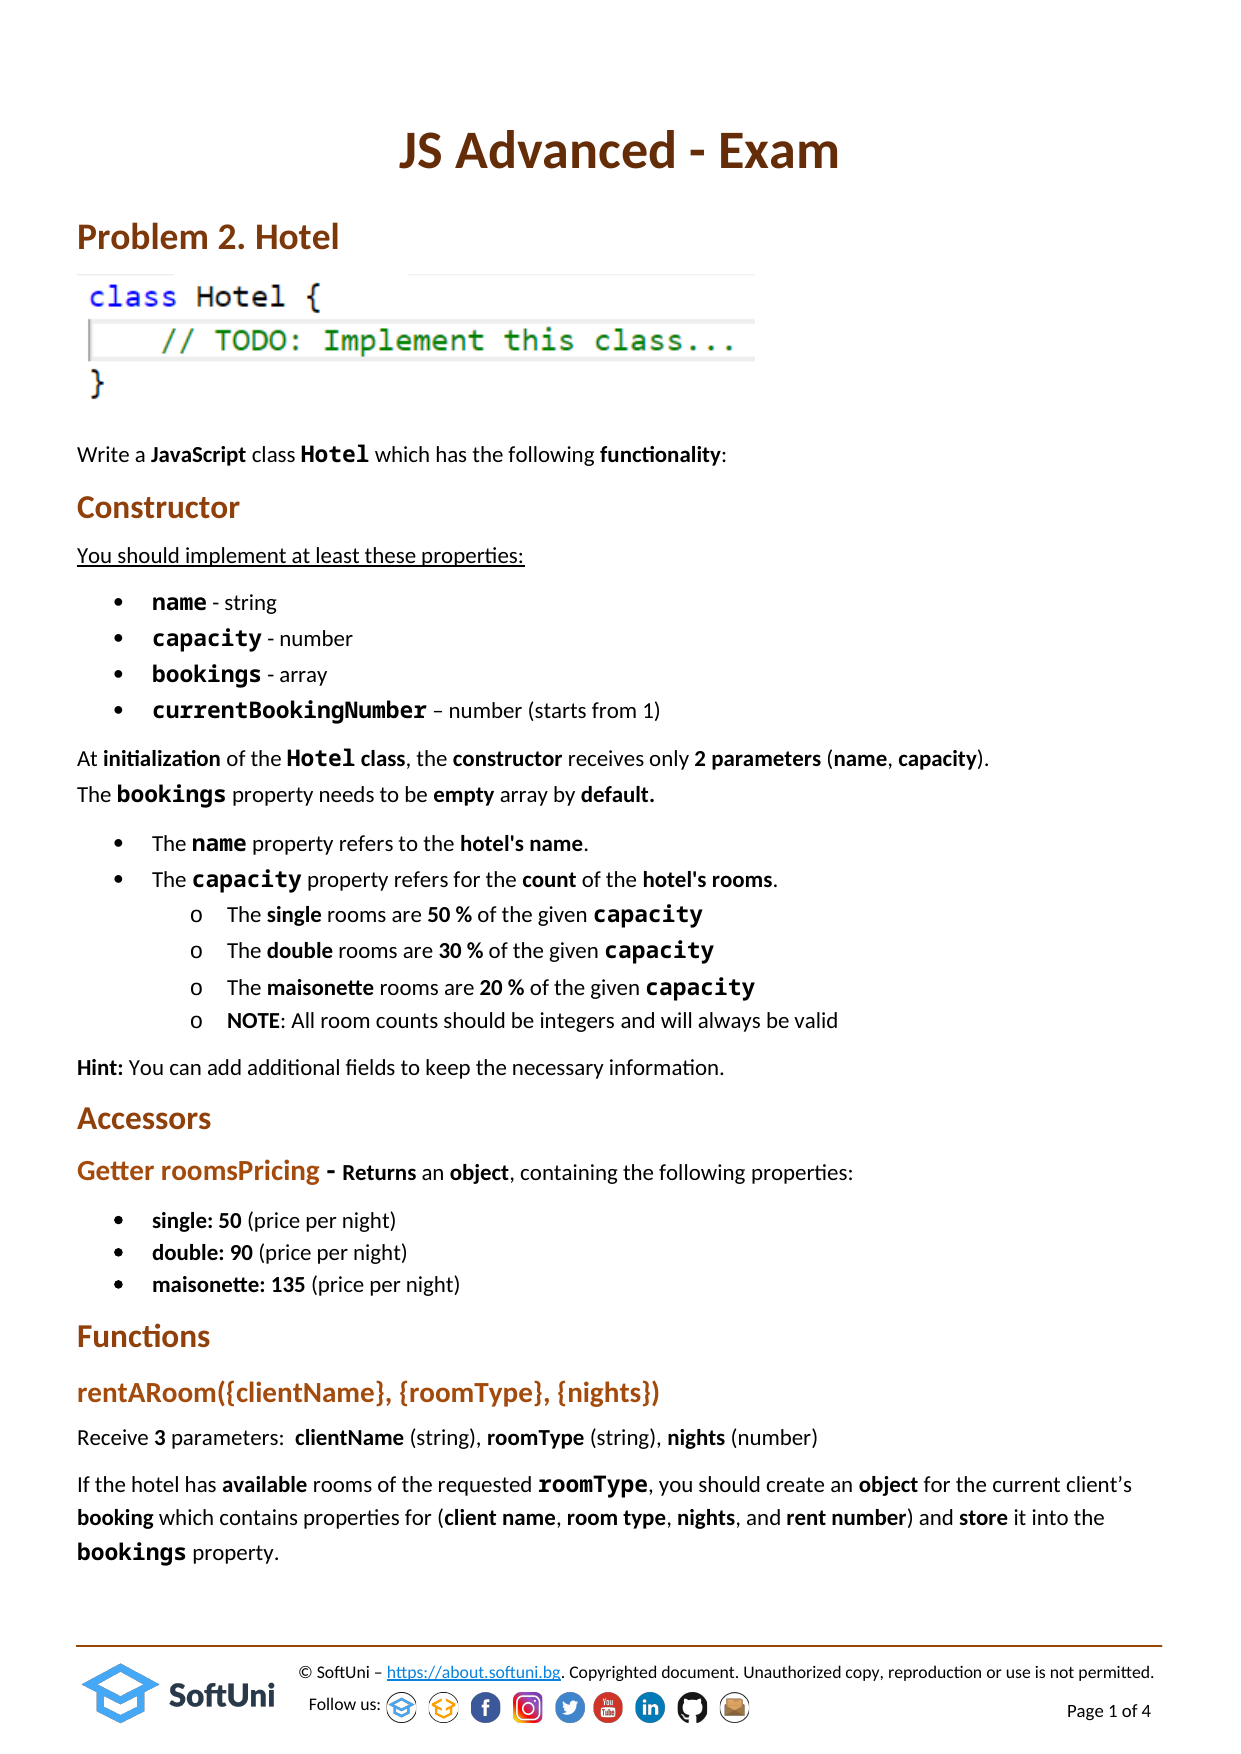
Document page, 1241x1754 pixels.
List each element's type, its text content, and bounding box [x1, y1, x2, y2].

picture [471, 1692, 501, 1723]
text Getter roomsPricing - Returns an object, containing the following properties: [77, 1152, 1163, 1188]
list The name property refers to the hotel's name. [114, 827, 1163, 858]
subtitle JS Advanced - Exam [77, 116, 1163, 182]
picture [386, 1692, 417, 1723]
text At initialization of the Hotel class, the constructor receives only 2 parameters (name, capacity). The bookings property needs to be empty array by default. [77, 742, 1163, 809]
list The double rooms are 30 % of the given capacity [189, 934, 1163, 966]
list The maisonette rooms are 20 % of the given capacity [189, 971, 1163, 1002]
text Receive 3 parameters: clientName (string), roomType (string), nights (number) [77, 1423, 1163, 1451]
picture [719, 1692, 750, 1723]
list capacity - number [114, 622, 1163, 653]
list double: 90 (price per night) [114, 1238, 1163, 1266]
picture [513, 1692, 543, 1723]
list NOTE: All room counts should be integers and will always be valid [189, 1007, 1163, 1036]
subtitle Functions [77, 1315, 1163, 1356]
picture [677, 1692, 708, 1723]
picture [656, 1692, 665, 1701]
picture [428, 1692, 459, 1723]
list bookings - array [114, 658, 1163, 689]
picture [656, 1714, 665, 1723]
picture [75, 1658, 281, 1729]
picture [76, 274, 755, 421]
text You should implement at least these properties: [77, 541, 1163, 569]
subtitle Problem 2. Hotel [77, 213, 1163, 259]
list single: 50 (price per night) [114, 1206, 1163, 1234]
subtitle rentARoom({clientName}, {roomType}, {nights}) [77, 1374, 1163, 1410]
text If the hotel has available rooms of the requested roomType, you should create an object for the current client’s booking which contains properties for (client name, room type, nights, and rent number) and store it into the bookings property. [77, 1468, 1163, 1567]
list currentBookingNumber – number (starts from 1) [114, 694, 1163, 725]
list name - string [114, 586, 1163, 617]
picture [649, 1705, 658, 1714]
picture [555, 1692, 585, 1723]
text Write a JavaScript class Hotel which has the following functionality: [77, 438, 1163, 469]
list The single rooms are 50 % of the given capacity [189, 898, 1163, 930]
picture [635, 1692, 644, 1701]
subtitle Constructor [77, 486, 1163, 527]
list maisonette: 135 (price per night) [114, 1270, 1163, 1298]
subtitle Accessors [77, 1097, 1163, 1138]
text Hint: You can add additional fields to keep the necessary information. [77, 1053, 1163, 1081]
picture [635, 1714, 644, 1723]
list The capacity property refers for the count of the hotel's rooms. [114, 862, 1163, 894]
picture [593, 1692, 623, 1723]
